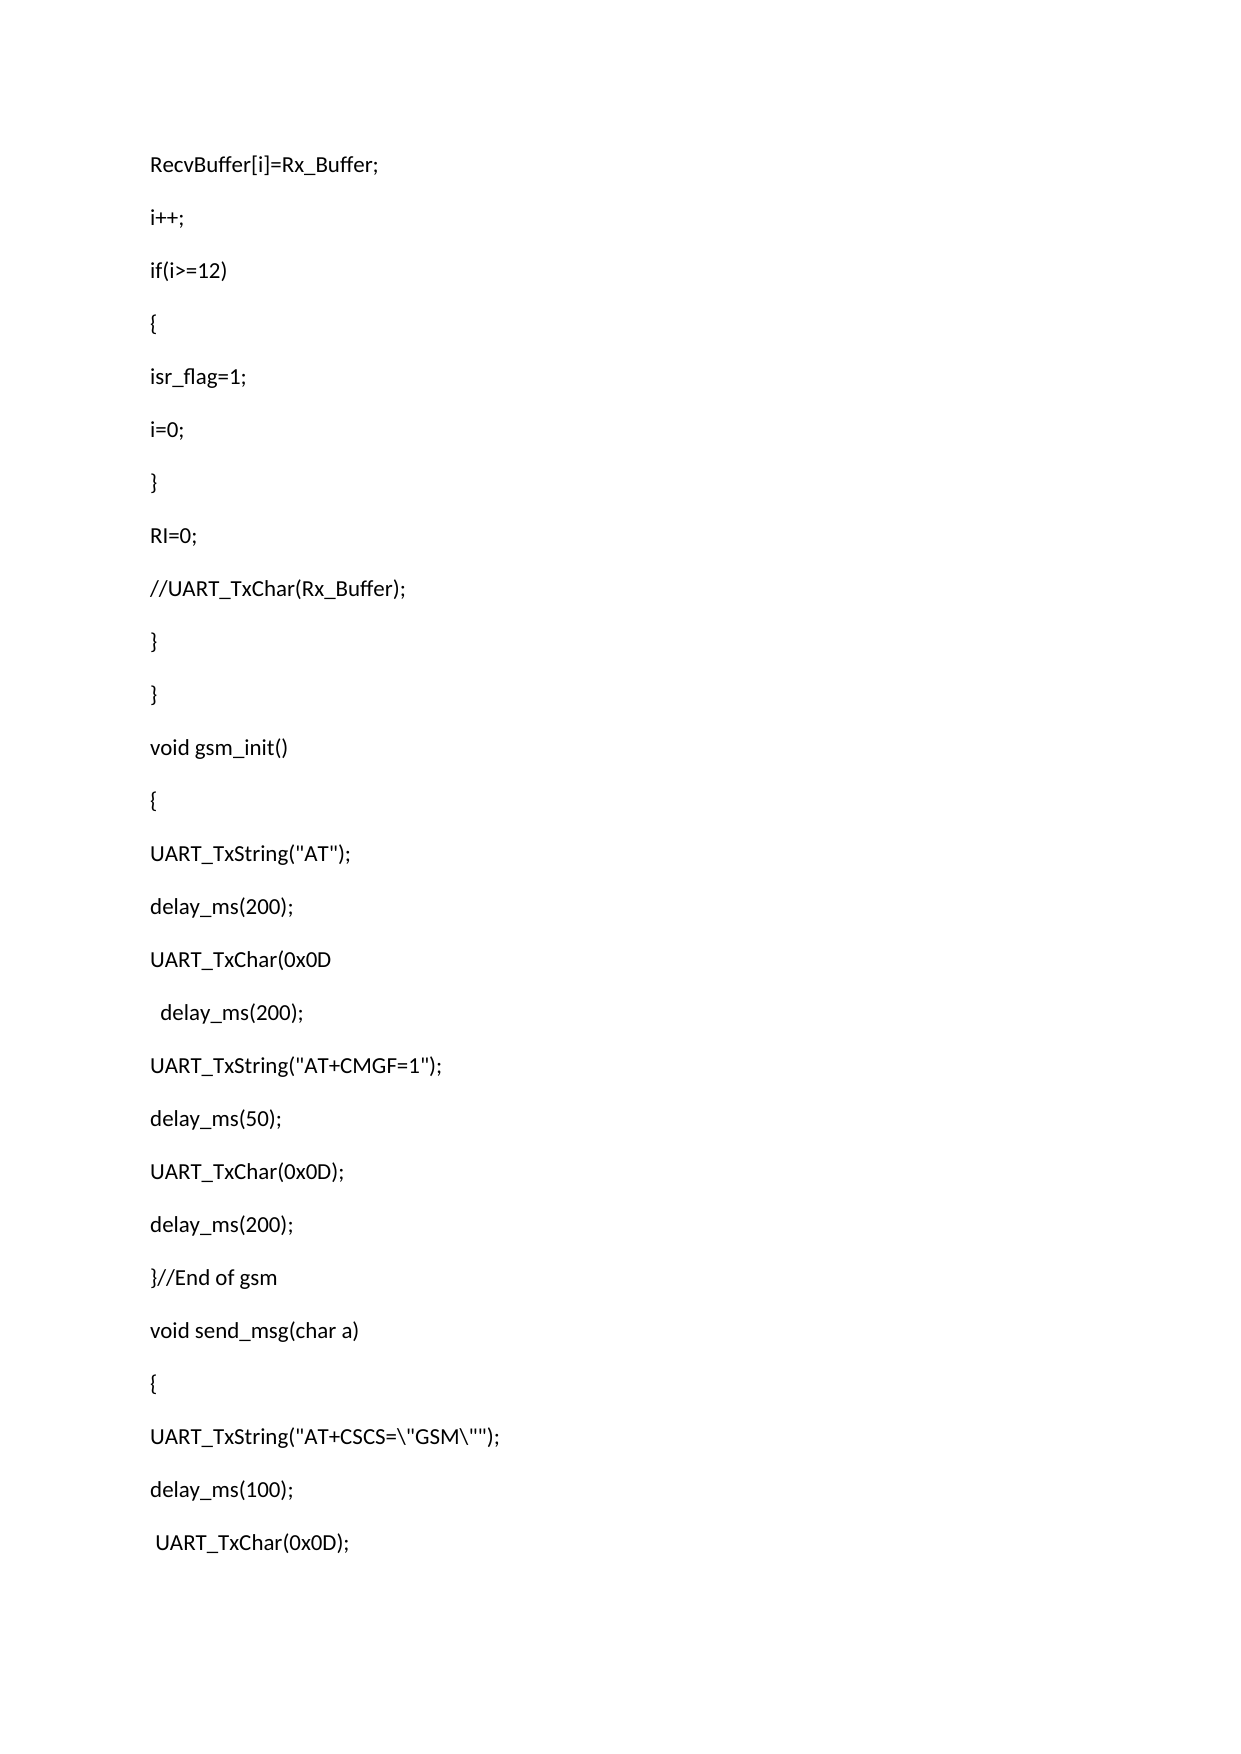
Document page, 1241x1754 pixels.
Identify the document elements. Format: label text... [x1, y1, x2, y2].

text RecvBuffer[i]=Rx_Buffer; [150, 150, 1090, 178]
text i++; [150, 203, 1090, 231]
text UART_TxString("AT"); [150, 839, 1090, 867]
text delay_ms(100); [150, 1476, 1090, 1503]
text } [150, 680, 1090, 708]
text isr_flag=1; [150, 362, 1090, 390]
text UART_TxChar(0x0D); [150, 1528, 1090, 1557]
text } [150, 627, 1090, 655]
text }//End of gsm [150, 1263, 1090, 1291]
text delay_ms(200); [150, 1210, 1090, 1238]
text { [150, 786, 1090, 814]
text RI=0; [150, 521, 1090, 549]
text delay_ms(200); [150, 892, 1090, 920]
text { [150, 1369, 1090, 1397]
text delay_ms(50); [150, 1104, 1090, 1132]
text UART_TxChar(0x0D [150, 945, 1090, 973]
text i=0; [150, 415, 1090, 443]
text void gsm_init() [150, 733, 1090, 761]
text { [150, 309, 1090, 337]
text UART_TxString("AT+CMGF=1"); [150, 1051, 1090, 1079]
text delay_ms(200); [150, 998, 1090, 1026]
text } [150, 468, 1090, 496]
text void send_msg(char a) [150, 1316, 1090, 1344]
text UART_TxChar(0x0D); [150, 1157, 1090, 1185]
text if(i>=12) [150, 256, 1090, 284]
text //UART_TxChar(Rx_Buffer); [150, 574, 1090, 602]
text UART_TxString("AT+CSCS=\"GSM\""); [150, 1422, 1090, 1451]
